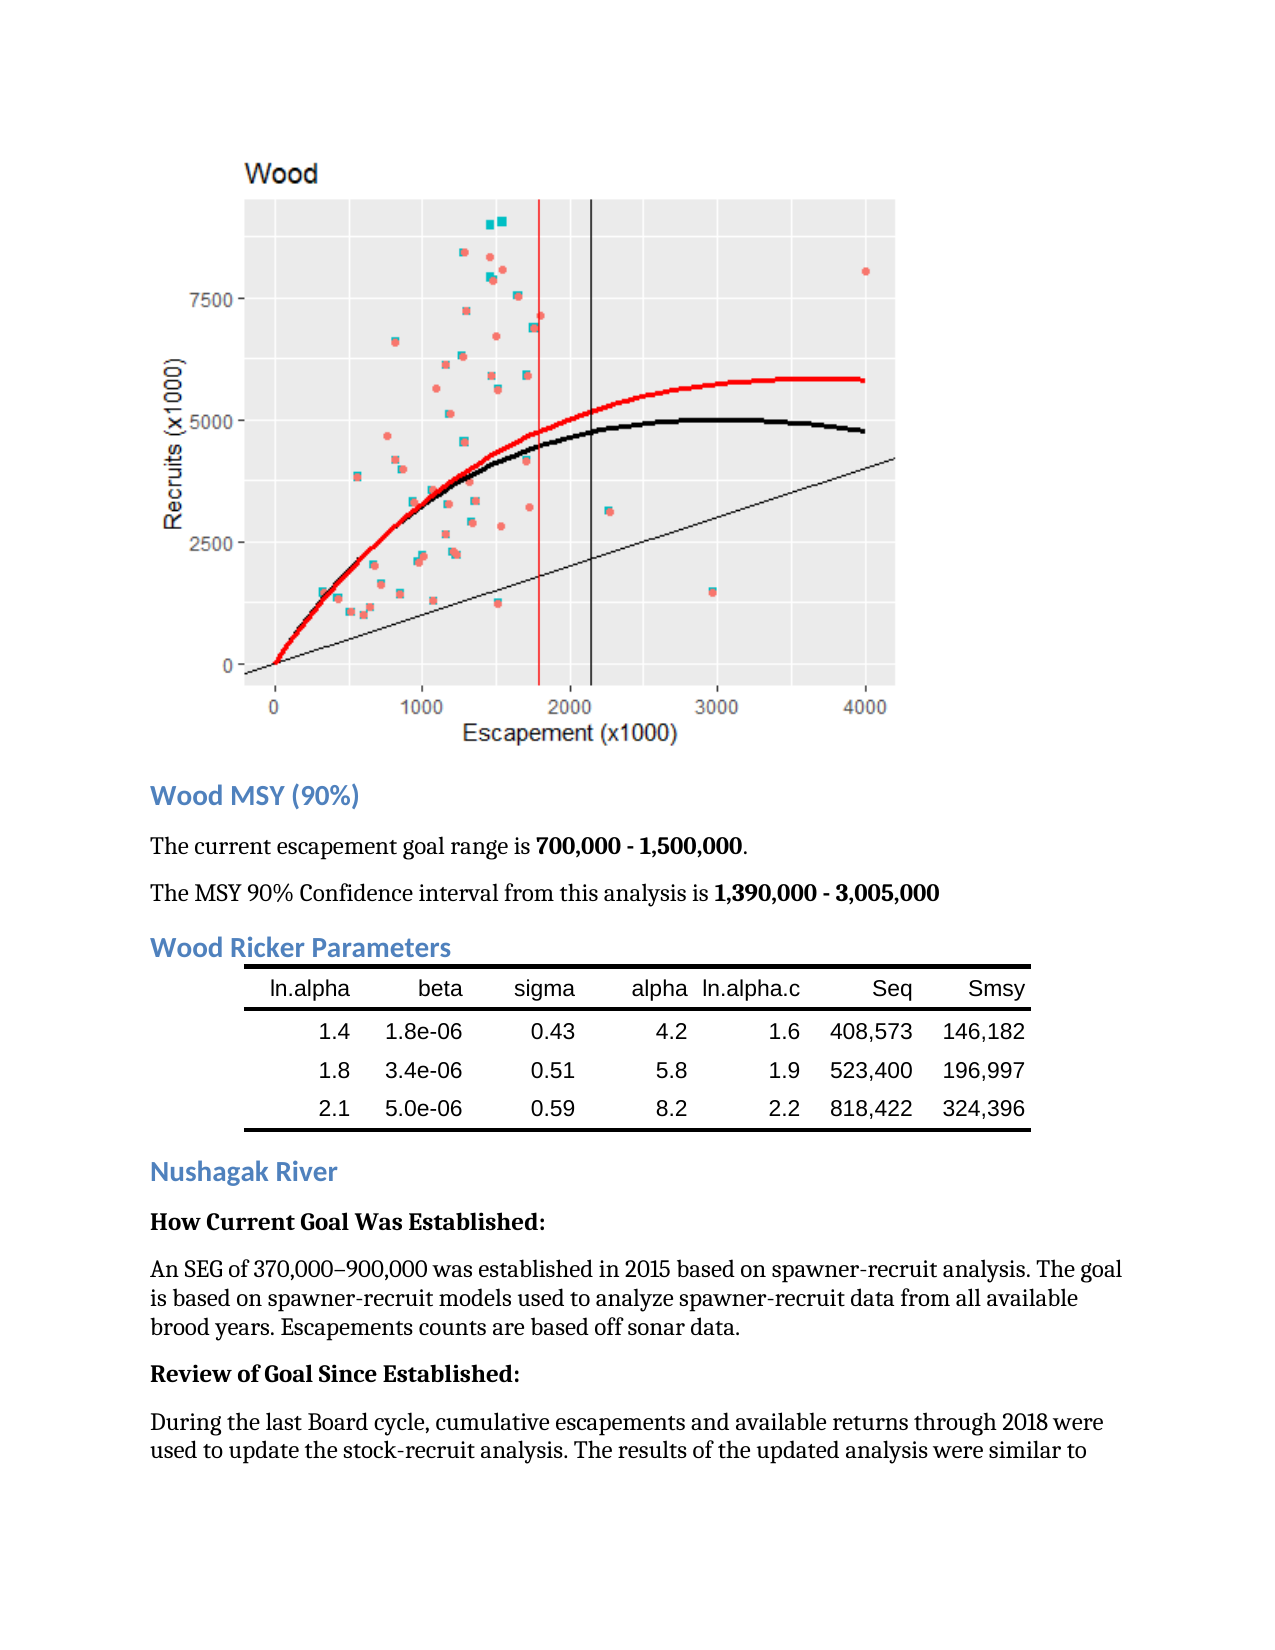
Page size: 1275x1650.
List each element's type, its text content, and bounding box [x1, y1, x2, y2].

picture [150, 150, 908, 757]
table_cell 8.2 [581, 1089, 694, 1128]
table_cell 3.4e-06 [356, 1050, 469, 1089]
subtitle Nushagak River [150, 1153, 1125, 1189]
table_cell 146,182 [919, 1011, 1031, 1050]
table_cell 408,573 [806, 1011, 919, 1050]
text Review of Goal Since Established: [150, 1360, 1125, 1389]
text The MSY 90% Confidence interval from this analysis is 1,390,000 - 3,005,000 [150, 879, 1125, 908]
table_cell 0.59 [469, 1089, 581, 1128]
table_cell 1.8 [244, 1050, 356, 1089]
table_cell 2.2 [694, 1089, 806, 1128]
text How Current Goal Was Established: [150, 1207, 1125, 1236]
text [150, 1407, 1125, 1465]
table_cell 0.51 [469, 1050, 581, 1089]
subtitle Wood Ricker Parameters [150, 929, 1125, 964]
table_cell 818,422 [806, 1089, 919, 1128]
table_cell 523,400 [806, 1050, 919, 1089]
table_cell 1.9 [694, 1050, 806, 1089]
table_header alpha [581, 969, 694, 1007]
table_cell 196,997 [919, 1050, 1031, 1089]
table_cell 1.6 [694, 1011, 806, 1050]
table_header ln.alpha [244, 969, 356, 1007]
table_header Seq [806, 969, 919, 1007]
table_header sigma [469, 969, 581, 1007]
table_cell 324,396 [919, 1089, 1031, 1128]
table_cell 1.8e-06 [356, 1011, 469, 1050]
text The current escapement goal range is 700,000 - 1,500,000. [150, 832, 1125, 860]
table_header ln.alpha.c [694, 969, 806, 1007]
table_header Smsy [919, 969, 1031, 1007]
table_cell 5.0e-06 [356, 1089, 469, 1128]
table_cell 4.2 [581, 1011, 694, 1050]
table_cell 0.43 [469, 1011, 581, 1050]
subtitle Wood MSY (90%) [150, 777, 1125, 813]
table_header beta [356, 969, 469, 1007]
table_cell 1.4 [244, 1011, 356, 1050]
text An SEG of 370,000–900,000 was established in 2015 based on spawner-recruit analysis. The goal is based on spawner-recruit models used to analyze spawner-recruit data from all available brood years. Escapements counts are based off sonar data. [150, 1255, 1125, 1341]
table_cell 2.1 [244, 1089, 356, 1128]
table_cell 5.8 [581, 1050, 694, 1089]
